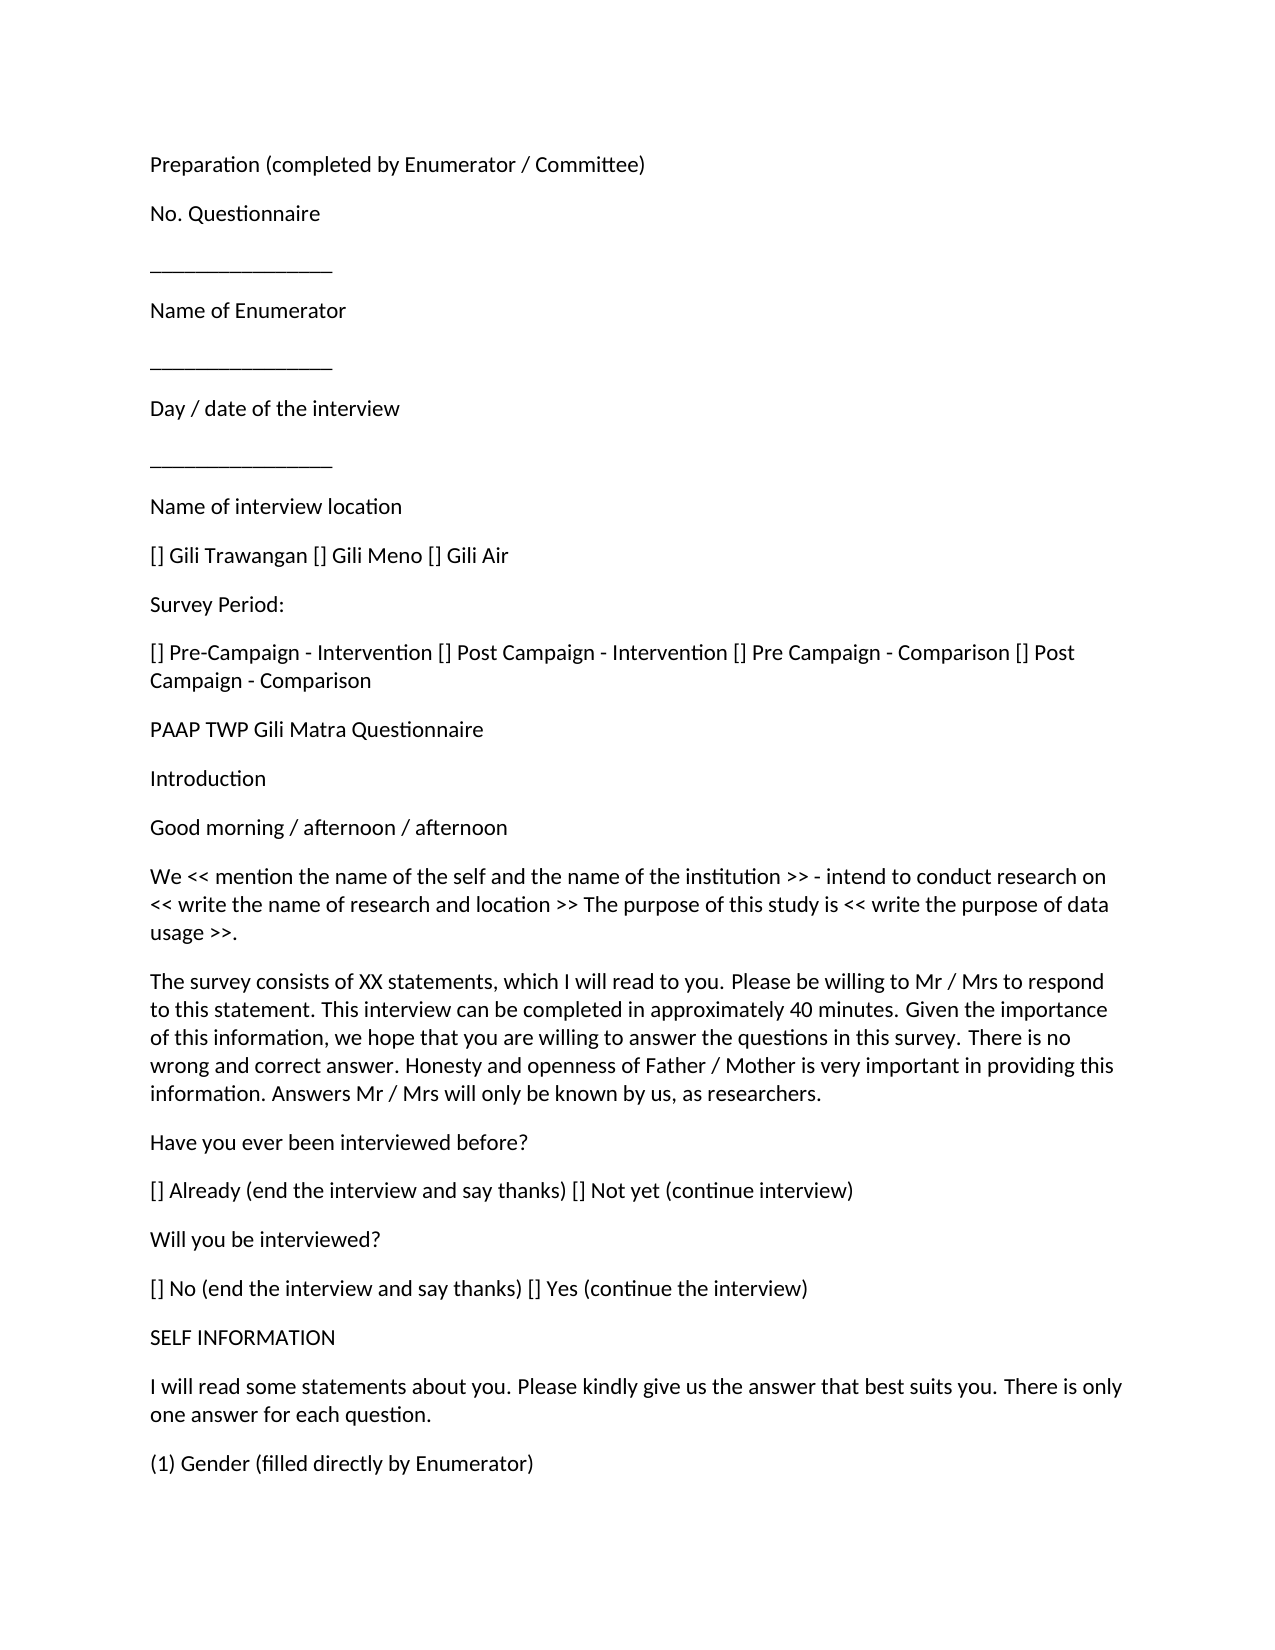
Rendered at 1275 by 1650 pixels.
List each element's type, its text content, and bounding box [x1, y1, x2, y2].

text Survey Period: [150, 590, 1125, 618]
text [] Already (end the interview and say thanks) [] Not yet (continue interview) [150, 1177, 1125, 1205]
text Introduction [150, 764, 1125, 792]
text Have you ever been interviewed before? [150, 1128, 1125, 1156]
text Name of Enumerator [150, 297, 1125, 324]
text I will read some statements about you. Please kindly give us the answer that best suits you. There is only one answer for each question. [150, 1372, 1125, 1428]
text Good morning / afternoon / afternoon [150, 813, 1125, 841]
text PAAP TWP Gili Matra Questionnaire [150, 715, 1125, 743]
text [] Gili Trawangan [] Gili Meno [] Gili Air [150, 541, 1125, 569]
text We << mention the name of the self and the name of the institution >> - intend to conduct research on << write the name of research and location >> The purpose of this study is << write the purpose of data usage >>. [150, 862, 1125, 946]
text No. Questionnaire [150, 199, 1125, 227]
text ________________ [150, 248, 1125, 276]
text Will you be interviewed? [150, 1226, 1125, 1253]
text ________________ [150, 443, 1125, 471]
text Day / date of the interview [150, 394, 1125, 422]
text Name of interview location [150, 492, 1125, 520]
text ________________ [150, 345, 1125, 373]
text (1) Gender (filled directly by Enumerator) [150, 1449, 1125, 1477]
text [] Pre-Campaign - Intervention [] Post Campaign - Intervention [] Pre Campaign - Comparison [] Post Campaign - Comparison [150, 638, 1125, 694]
text [] No (end the interview and say thanks) [] Yes (continue the interview) [150, 1274, 1125, 1302]
text SELF INFORMATION [150, 1323, 1125, 1351]
text Preparation (completed by Enumerator / Committee) [150, 150, 1125, 178]
text The survey consists of XX statements, which I will read to you. Please be willing to Mr / Mrs to respond to this statement. This interview can be completed in approximately 40 minutes. Given the importance of this information, we hope that you are willing to answer the questions in this survey. There is no wrong and correct answer. Honesty and openness of Father / Mother is very important in providing this information. Answers Mr / Mrs will only be known by us, as researchers. [150, 967, 1125, 1107]
